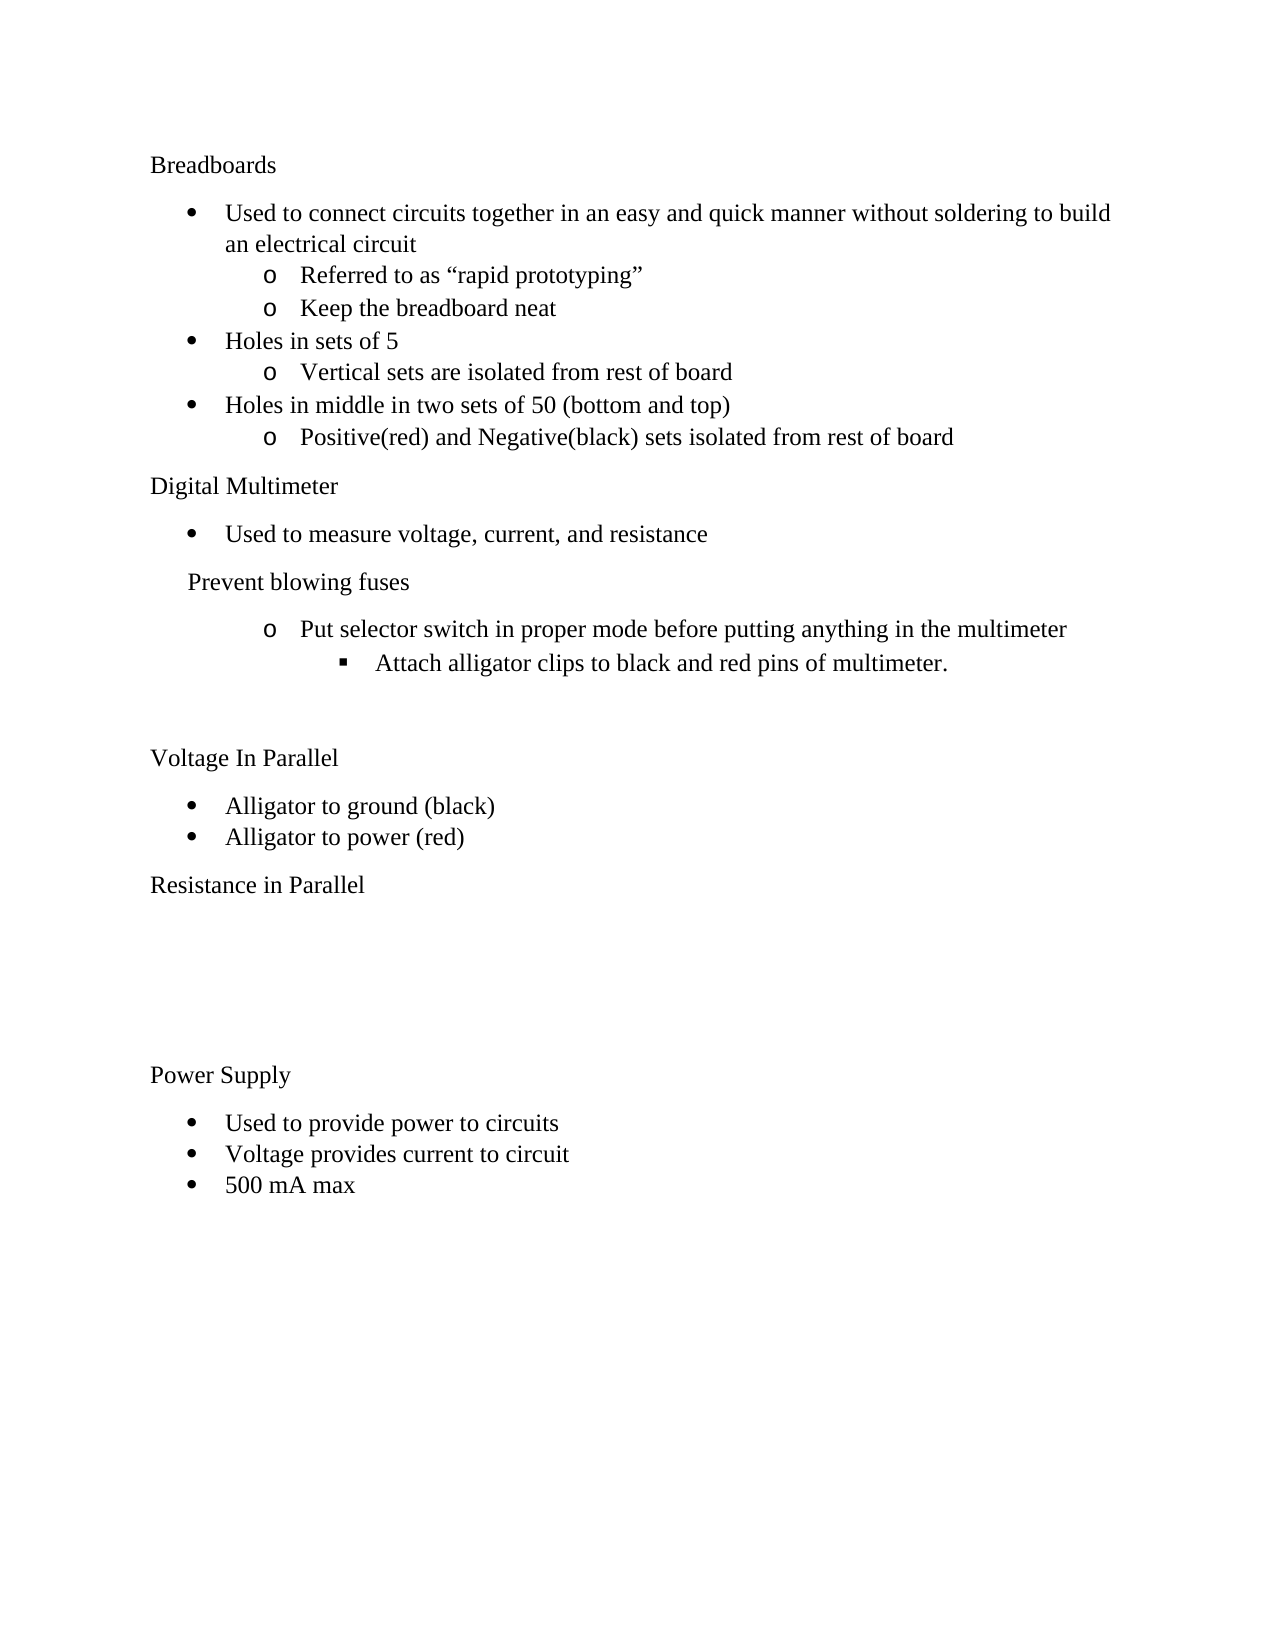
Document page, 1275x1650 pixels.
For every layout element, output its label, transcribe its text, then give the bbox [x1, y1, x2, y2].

text Digital Multimeter [150, 471, 1125, 500]
list Attach alligator clips to black and red pins of multimeter. [337, 648, 1125, 677]
list Used to connect circuits together in an easy and quick manner without soldering to build an electrical circuit [187, 198, 1125, 257]
text Resistance in Parallel [150, 870, 1125, 898]
text Voltage In Parallel [150, 743, 1125, 772]
list Put selector switch in proper mode before putting anything in the multimeter [262, 614, 1125, 645]
list Used to measure voltage, current, and resistance [187, 519, 1125, 548]
list Referred to as “rapid prototyping” [262, 260, 1125, 291]
list Alligator to ground (black) [187, 791, 1125, 820]
list Keep the breadboard neat [262, 293, 1125, 324]
list Alligator to power (red) [187, 822, 1125, 851]
list Vertical sets are isolated from rest of board [262, 357, 1125, 388]
list Voltage provides current to circuit [187, 1139, 1125, 1168]
text Power Supply [150, 1061, 1125, 1089]
text Breadboards [150, 150, 1125, 179]
text Prevent blowing fuses [150, 567, 1125, 596]
list Positive(red) and Negative(black) sets isolated from rest of board [262, 422, 1125, 452]
list Holes in middle in two sets of 50 (bottom and top) [187, 391, 1125, 419]
list Holes in sets of 5 [187, 326, 1125, 355]
list Used to provide power to circuits [187, 1108, 1125, 1137]
list 500 mA max [187, 1170, 1125, 1199]
